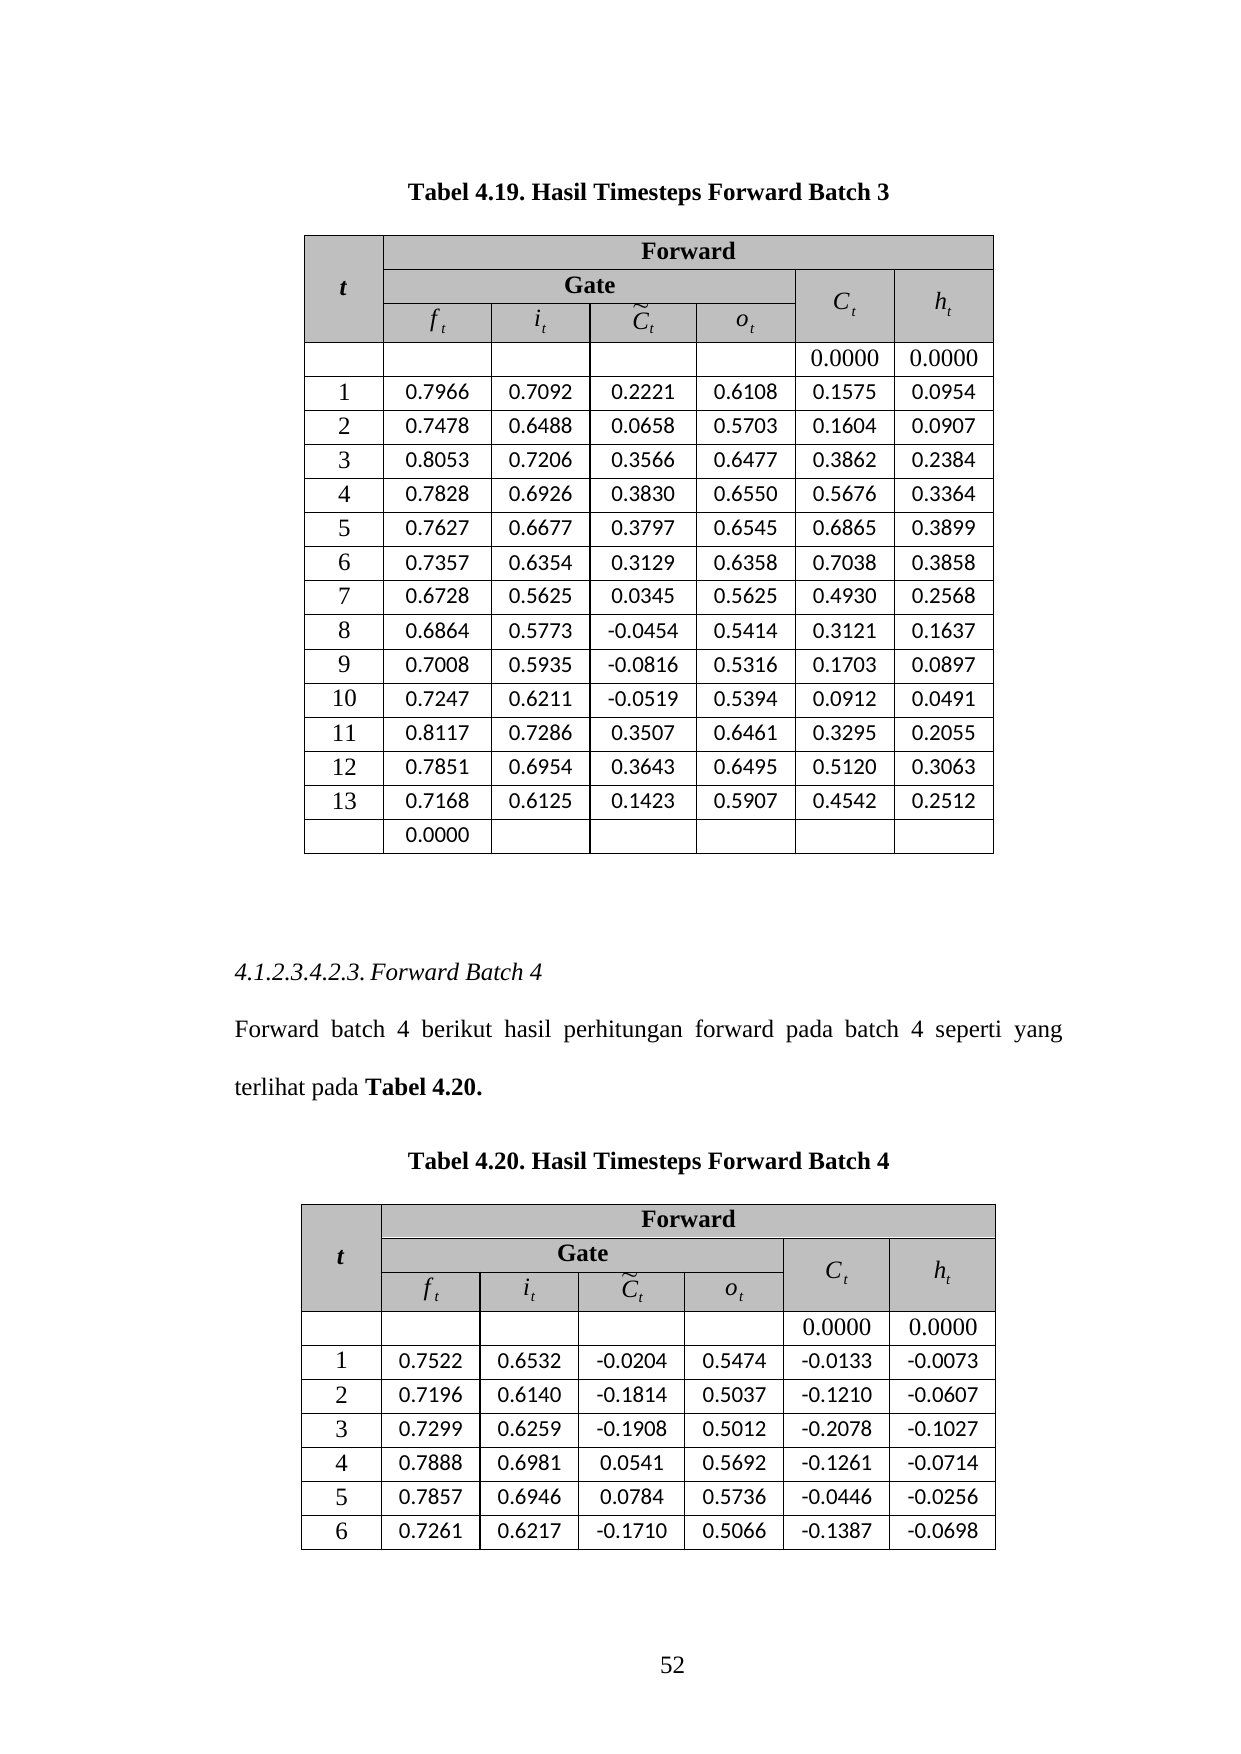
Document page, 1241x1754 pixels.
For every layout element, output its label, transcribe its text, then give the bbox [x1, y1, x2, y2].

table_cell 0.7888 [382, 1448, 479, 1481]
table_cell 0.6926 [492, 479, 589, 512]
table_cell 0.4542 [796, 786, 894, 819]
table_cell 0.1637 [895, 615, 993, 648]
table_cell 0.6354 [492, 547, 589, 580]
table_cell [492, 820, 589, 853]
table_cell 0.6358 [697, 547, 795, 580]
table_cell 0.6532 [481, 1346, 578, 1379]
table_cell 5 [302, 1482, 381, 1515]
table_cell 0.5736 [685, 1482, 783, 1515]
table_cell 0.0912 [796, 684, 894, 717]
table_cell [302, 1312, 381, 1344]
table_cell 0.3858 [895, 547, 993, 580]
table_cell 11 [305, 718, 383, 751]
table_cell Gate [384, 270, 795, 303]
table_cell -0.1814 [579, 1380, 684, 1413]
table_cell 0.7286 [492, 718, 589, 751]
table_cell [784, 1239, 889, 1311]
table_cell 0.6259 [481, 1414, 578, 1447]
table_cell 0.6488 [492, 411, 589, 444]
table_cell 0.1423 [591, 786, 696, 819]
table_cell 0.3899 [895, 513, 993, 546]
table_cell 7 [305, 581, 383, 614]
table_cell 0.7168 [384, 786, 491, 819]
table_cell 0.1703 [796, 650, 894, 682]
table_cell -0.0133 [784, 1346, 889, 1379]
table_cell 0.5414 [697, 615, 795, 648]
table_cell -0.0073 [890, 1346, 995, 1379]
table_cell 0.6495 [697, 752, 795, 785]
table_cell 13 [305, 786, 383, 819]
table_cell 0.7478 [384, 411, 491, 444]
table_cell 0.3643 [591, 752, 696, 785]
table_cell 0.5692 [685, 1448, 783, 1481]
table_cell [697, 304, 795, 342]
table_cell 0.5907 [697, 786, 795, 819]
table_cell 0.3364 [895, 479, 993, 512]
table_cell 2 [302, 1380, 381, 1413]
table_cell 0.0000 [890, 1312, 995, 1344]
table_cell 0.5120 [796, 752, 894, 785]
table_cell 0.7828 [384, 479, 491, 512]
table_cell 0.7851 [384, 752, 491, 785]
table_cell 4 [302, 1448, 381, 1481]
table_cell 0.3797 [591, 513, 696, 546]
table_cell [305, 343, 383, 376]
table_cell [591, 820, 696, 853]
table_cell 0.6545 [697, 513, 795, 546]
table_cell -0.1710 [579, 1516, 684, 1549]
table_cell 0.5625 [697, 581, 795, 614]
table_cell 0.6461 [697, 718, 795, 751]
table_cell 0.6140 [481, 1380, 578, 1413]
table_cell [579, 1312, 684, 1344]
table_cell [591, 343, 696, 376]
table_cell [384, 304, 491, 342]
table_cell 0.6954 [492, 752, 589, 785]
table_cell 0.5066 [685, 1516, 783, 1549]
table_header t [302, 1205, 381, 1311]
table_cell 3 [302, 1414, 381, 1447]
table_cell 8 [305, 615, 383, 648]
table_cell 0.5625 [492, 581, 589, 614]
table_cell 0.6946 [481, 1482, 578, 1515]
table_header t [305, 236, 383, 342]
table_cell 0.7196 [382, 1380, 479, 1413]
table_cell 0.3129 [591, 547, 696, 580]
table_cell 0.7522 [382, 1346, 479, 1379]
table_cell [481, 1273, 578, 1311]
table_cell 0.7247 [384, 684, 491, 717]
table_cell 0.0541 [579, 1448, 684, 1481]
table_cell 0.6477 [697, 445, 795, 478]
table_cell 9 [305, 650, 383, 682]
table_cell 0.5037 [685, 1380, 783, 1413]
table_cell -0.1908 [579, 1414, 684, 1447]
table_cell 0.1604 [796, 411, 894, 444]
table_cell 0.3295 [796, 718, 894, 751]
table_cell 5 [305, 513, 383, 546]
table_cell 0.5394 [697, 684, 795, 717]
table_cell 0.6217 [481, 1516, 578, 1549]
table_cell 0.6981 [481, 1448, 578, 1481]
table_cell 0.7092 [492, 377, 589, 410]
table_cell [384, 343, 491, 376]
table_cell 1 [305, 377, 383, 410]
table_cell 0.6550 [697, 479, 795, 512]
table_cell 0.0000 [796, 343, 894, 376]
table_cell [895, 820, 993, 853]
table_cell 0.0954 [895, 377, 993, 410]
table_cell -0.2078 [784, 1414, 889, 1447]
table_cell [685, 1312, 783, 1344]
table_cell 6 [305, 547, 383, 580]
table_header Forward [384, 236, 993, 269]
table_cell -0.1261 [784, 1448, 889, 1481]
subtitle Forward Batch 4 [234, 957, 1063, 986]
table_cell [305, 820, 383, 853]
table_cell [685, 1273, 783, 1311]
table_cell 0.3566 [591, 445, 696, 478]
table_cell [382, 1312, 479, 1344]
table_cell 0.0491 [895, 684, 993, 717]
table_cell [382, 1273, 479, 1311]
table_cell 0.4930 [796, 581, 894, 614]
table_cell [579, 1273, 684, 1311]
table_cell 0.6211 [492, 684, 589, 717]
table_cell 0.5703 [697, 411, 795, 444]
table_cell -0.0607 [890, 1380, 995, 1413]
table_cell [890, 1239, 995, 1311]
table_cell -0.1027 [890, 1414, 995, 1447]
table_cell 0.7966 [384, 377, 491, 410]
table_cell 2 [305, 411, 383, 444]
table_cell -0.0714 [890, 1448, 995, 1481]
table_cell [492, 304, 589, 342]
table_cell 0.3121 [796, 615, 894, 648]
table_cell 1 [302, 1346, 381, 1379]
table_cell 0.0345 [591, 581, 696, 614]
table_cell 0.7627 [384, 513, 491, 546]
table_cell 0.2055 [895, 718, 993, 751]
table_cell Gate [382, 1239, 783, 1272]
table_cell 0.7206 [492, 445, 589, 478]
table_cell -0.0446 [784, 1482, 889, 1515]
table_header Forward [382, 1205, 995, 1237]
table_cell 0.0000 [784, 1312, 889, 1344]
table_cell -0.0256 [890, 1482, 995, 1515]
table_cell -0.0816 [591, 650, 696, 682]
table_cell -0.0204 [579, 1346, 684, 1379]
table_cell 10 [305, 684, 383, 717]
table_cell -0.1387 [784, 1516, 889, 1549]
table_cell 0.6864 [384, 615, 491, 648]
table_cell 0.7299 [382, 1414, 479, 1447]
table_cell 0.2221 [591, 377, 696, 410]
table_cell [591, 304, 696, 342]
table_cell 0.3862 [796, 445, 894, 478]
table_cell 0.3830 [591, 479, 696, 512]
table_cell 0.6125 [492, 786, 589, 819]
table_cell [492, 343, 589, 376]
table_cell 0.5676 [796, 479, 894, 512]
table_cell 0.0897 [895, 650, 993, 682]
table_cell 0.0784 [579, 1482, 684, 1515]
table_cell 0.1575 [796, 377, 894, 410]
table_cell 0.7261 [382, 1516, 479, 1549]
table_cell 0.6728 [384, 581, 491, 614]
table_cell -0.1210 [784, 1380, 889, 1413]
table_cell -0.0698 [890, 1516, 995, 1549]
table_cell 6 [302, 1516, 381, 1549]
table_cell 0.0000 [895, 343, 993, 376]
table_cell 0.8117 [384, 718, 491, 751]
table_cell 0.8053 [384, 445, 491, 478]
table_cell -0.0519 [591, 684, 696, 717]
table_cell [697, 820, 795, 853]
table_cell 0.5474 [685, 1346, 783, 1379]
table_cell 0.0000 [384, 820, 491, 853]
table_cell 0.5773 [492, 615, 589, 648]
table_cell 0.7857 [382, 1482, 479, 1515]
table_cell 0.6865 [796, 513, 894, 546]
table_cell 0.7038 [796, 547, 894, 580]
table_cell 0.5012 [685, 1414, 783, 1447]
table_cell 3 [305, 445, 383, 478]
table_cell [796, 820, 894, 853]
table_cell 12 [305, 752, 383, 785]
table_cell 0.6677 [492, 513, 589, 546]
table_cell 0.2384 [895, 445, 993, 478]
table_cell [697, 343, 795, 376]
table_cell 0.0907 [895, 411, 993, 444]
table_cell 0.7008 [384, 650, 491, 682]
table_cell 0.6108 [697, 377, 795, 410]
table_cell 0.5316 [697, 650, 795, 682]
table_cell [481, 1312, 578, 1344]
table_cell 4 [305, 479, 383, 512]
table_cell [895, 270, 993, 342]
table_cell 0.0658 [591, 411, 696, 444]
table_cell 0.3063 [895, 752, 993, 785]
table_cell 0.5935 [492, 650, 589, 682]
table_cell -0.0454 [591, 615, 696, 648]
table_cell 0.2512 [895, 786, 993, 819]
table_cell 0.3507 [591, 718, 696, 751]
table_cell 0.7357 [384, 547, 491, 580]
table_cell 0.2568 [895, 581, 993, 614]
table_cell [796, 270, 894, 342]
